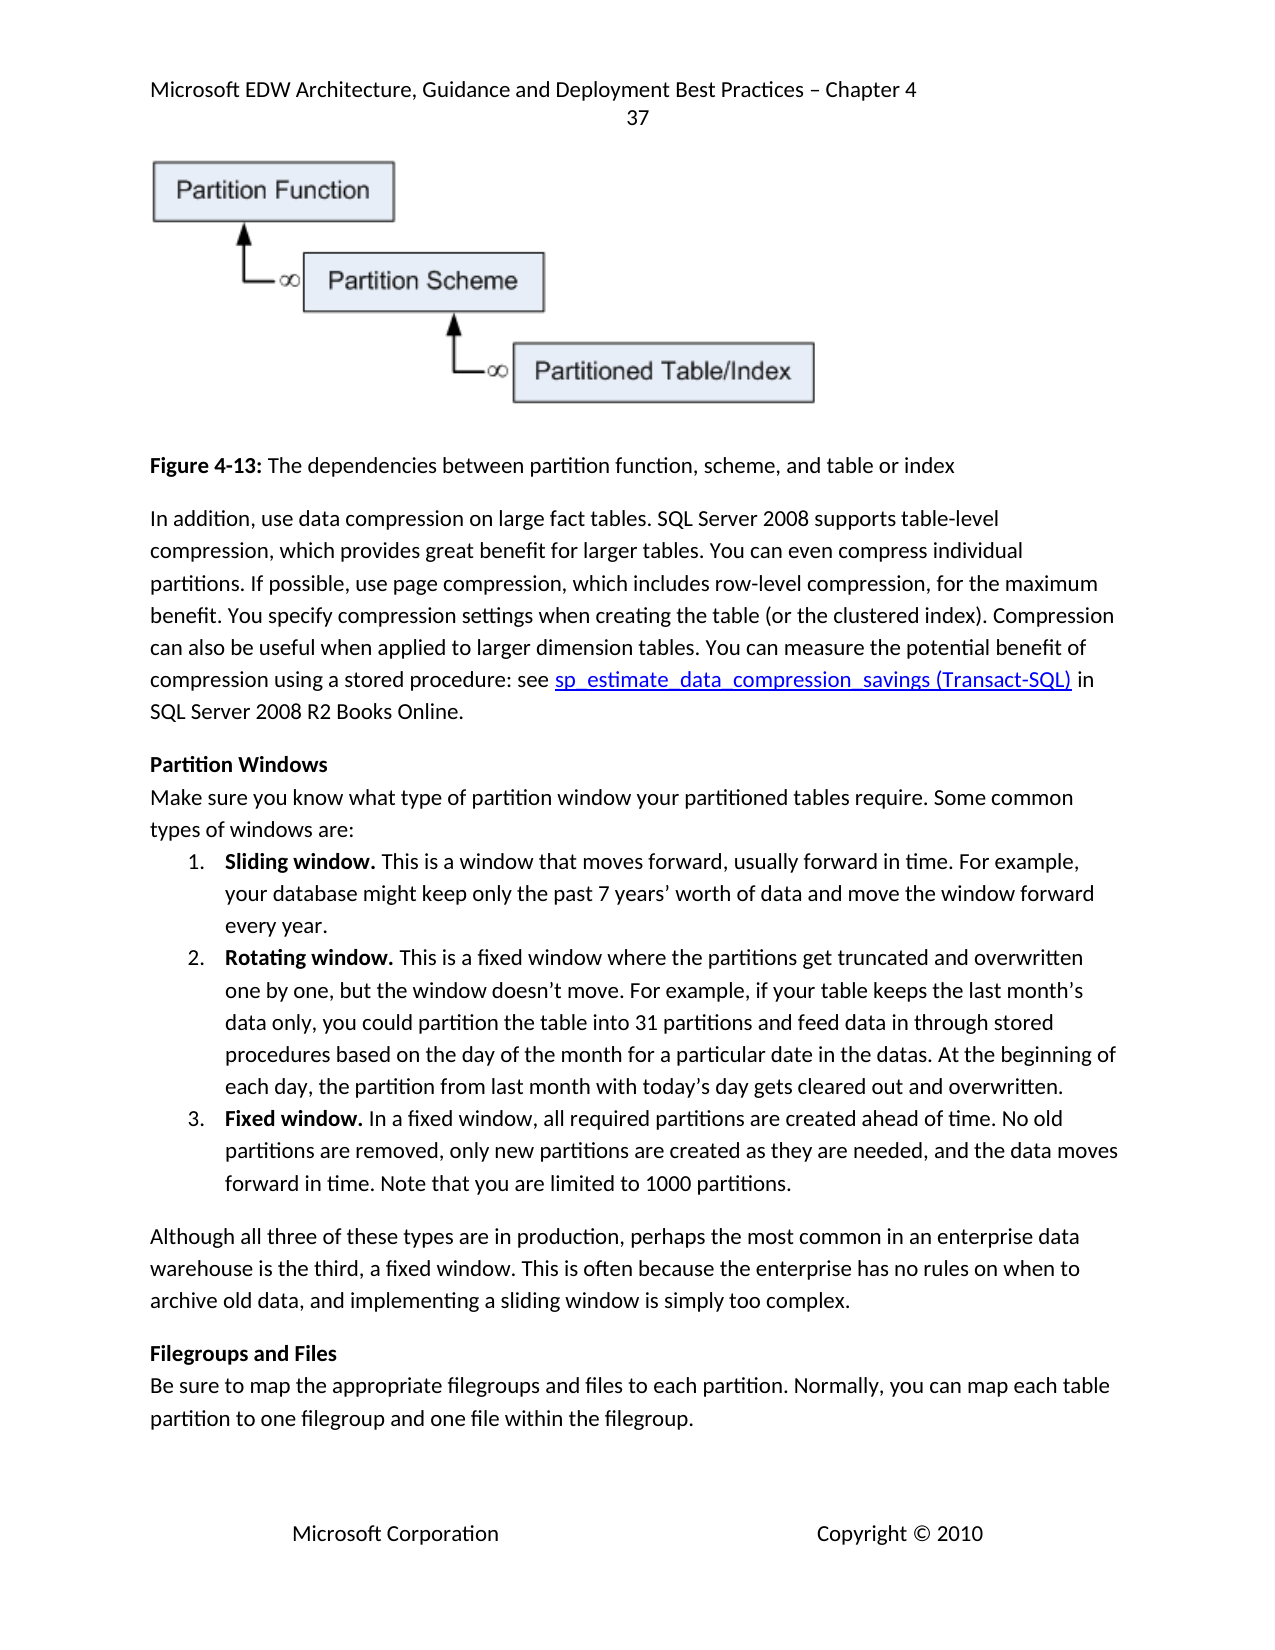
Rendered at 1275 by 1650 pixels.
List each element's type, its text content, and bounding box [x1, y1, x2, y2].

text Partition Windows [150, 750, 1125, 778]
text Be sure to map the appropriate filegroups and files to each partition. Normally, you can map each table partition to one filegroup and one file within the filegroup. [150, 1371, 1125, 1432]
text Figure 4-13: The dependencies between partition function, scheme, and table or index [150, 451, 1125, 479]
picture [150, 159, 839, 427]
text Although all three of these types are in production, perhaps the most common in an enterprise data warehouse is the third, a fixed window. This is often because the enterprise has no rules on when to archive old data, and implementing a sliding window is simply too complex. [150, 1222, 1125, 1314]
list Sliding window. This is a window that moves forward, usually forward in time. For example, your database might keep only the past 7 years’ worth of data and move the window forward every year. [187, 847, 1125, 939]
list Rotating window. This is a fixed window where the partitions get truncated and overwritten one by one, but the window doesn’t move. For example, if your table keeps the last month’s data only, you could partition the table into 31 partitions and feed data in through stored procedures based on the day of the month for a particular date in the datas. At the beginning of each day, the partition from last month with today’s day gets cleared out and overwritten. [187, 943, 1125, 1100]
text In addition, use data compression on large fact tables. SQL Server 2008 supports table-level compression, which provides great benefit for larger tables. You can even compress individual partitions. If possible, use page compression, which includes row-level compression, for the maximum benefit. You specify compression settings when creating the table (or the clustered index). Compression can also be useful when applied to larger dimension tables. You can measure the potential benefit of compression using a stored procedure: see sp_estimate_data_compression_savings (Transact-SQL) in SQL Server 2008 R2 Books Online. [150, 504, 1125, 725]
text Filegroups and Files [150, 1339, 1125, 1367]
text Make sure you know what type of partition window your partitioned tables require. Some common types of windows are: [150, 783, 1125, 843]
list Fixed window. In a fixed window, all required partitions are created ahead of time. No old partitions are removed, only new partitions are created as they are needed, and the data moves forward in time. Note that you are limited to 1000 partitions. [187, 1104, 1125, 1197]
